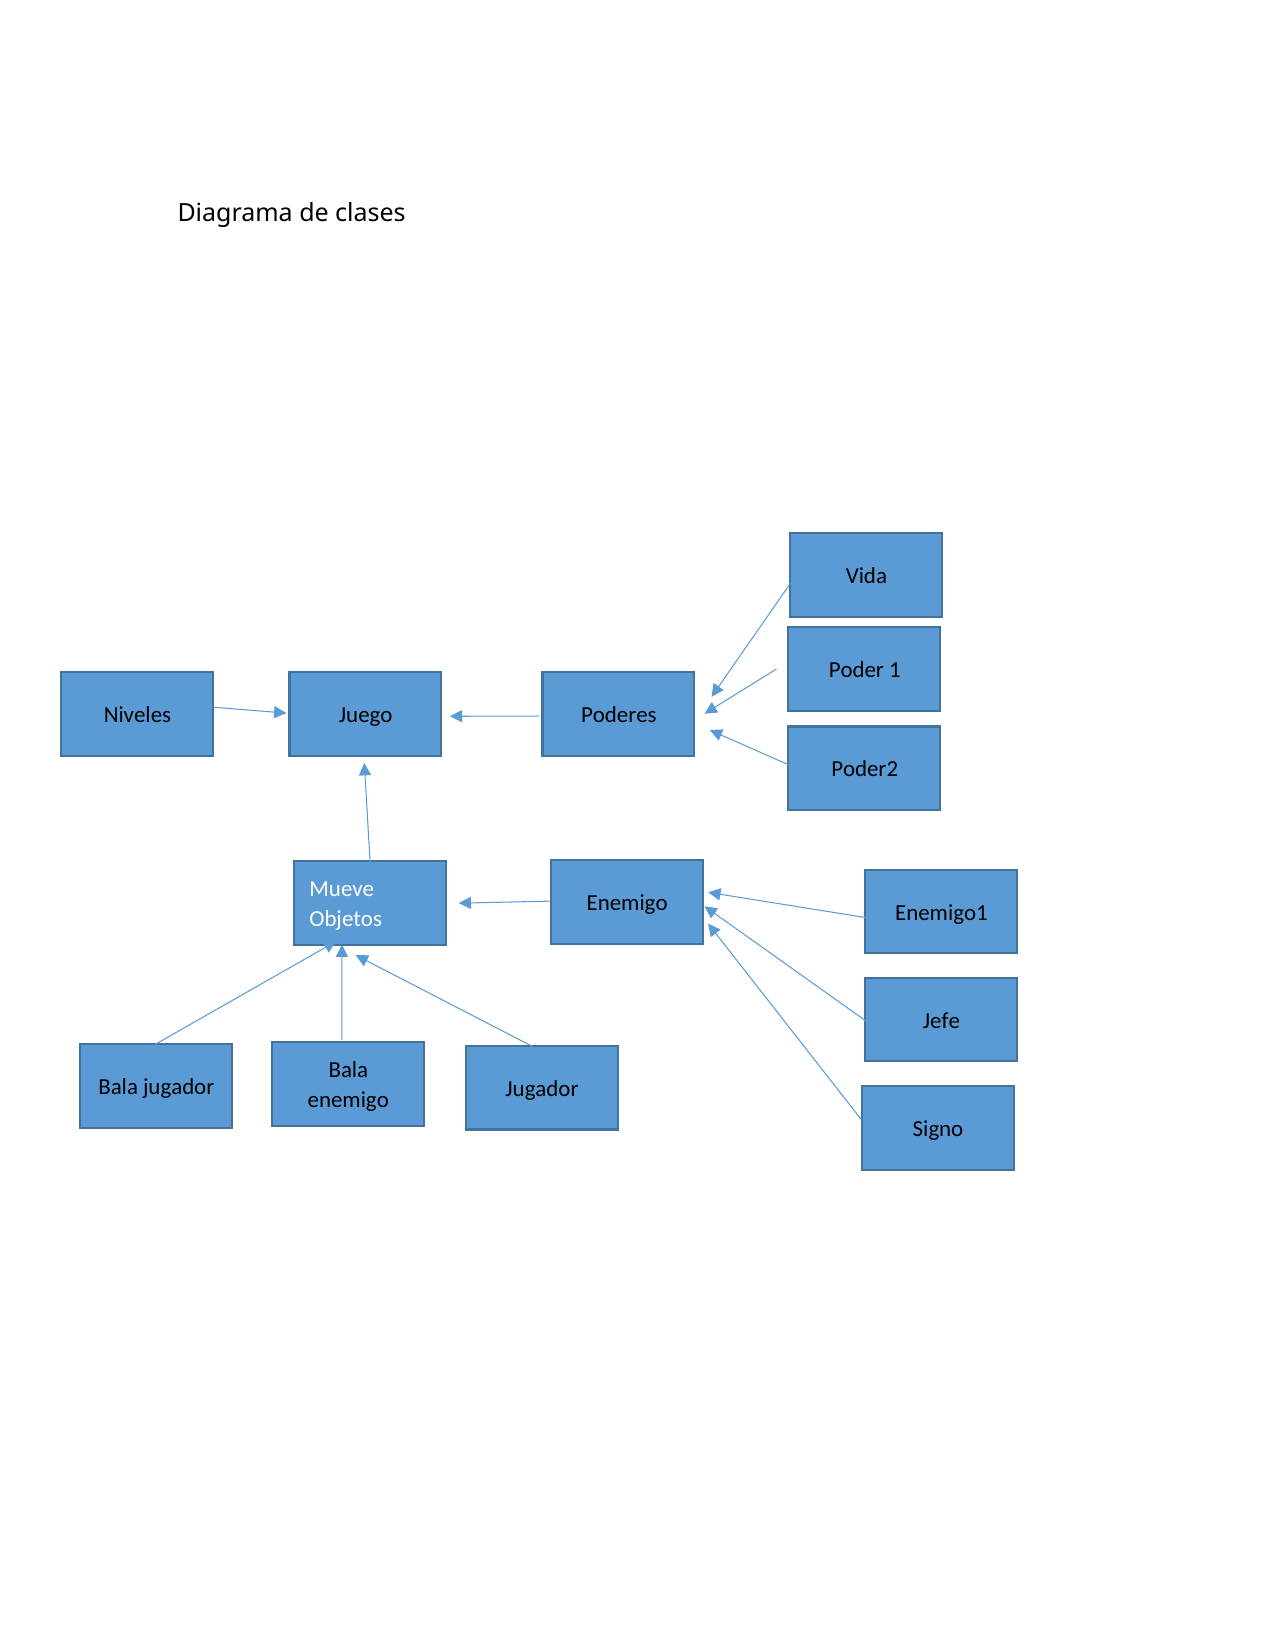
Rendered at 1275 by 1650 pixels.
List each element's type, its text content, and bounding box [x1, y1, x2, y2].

text Diagrama de clases [177, 194, 1098, 228]
